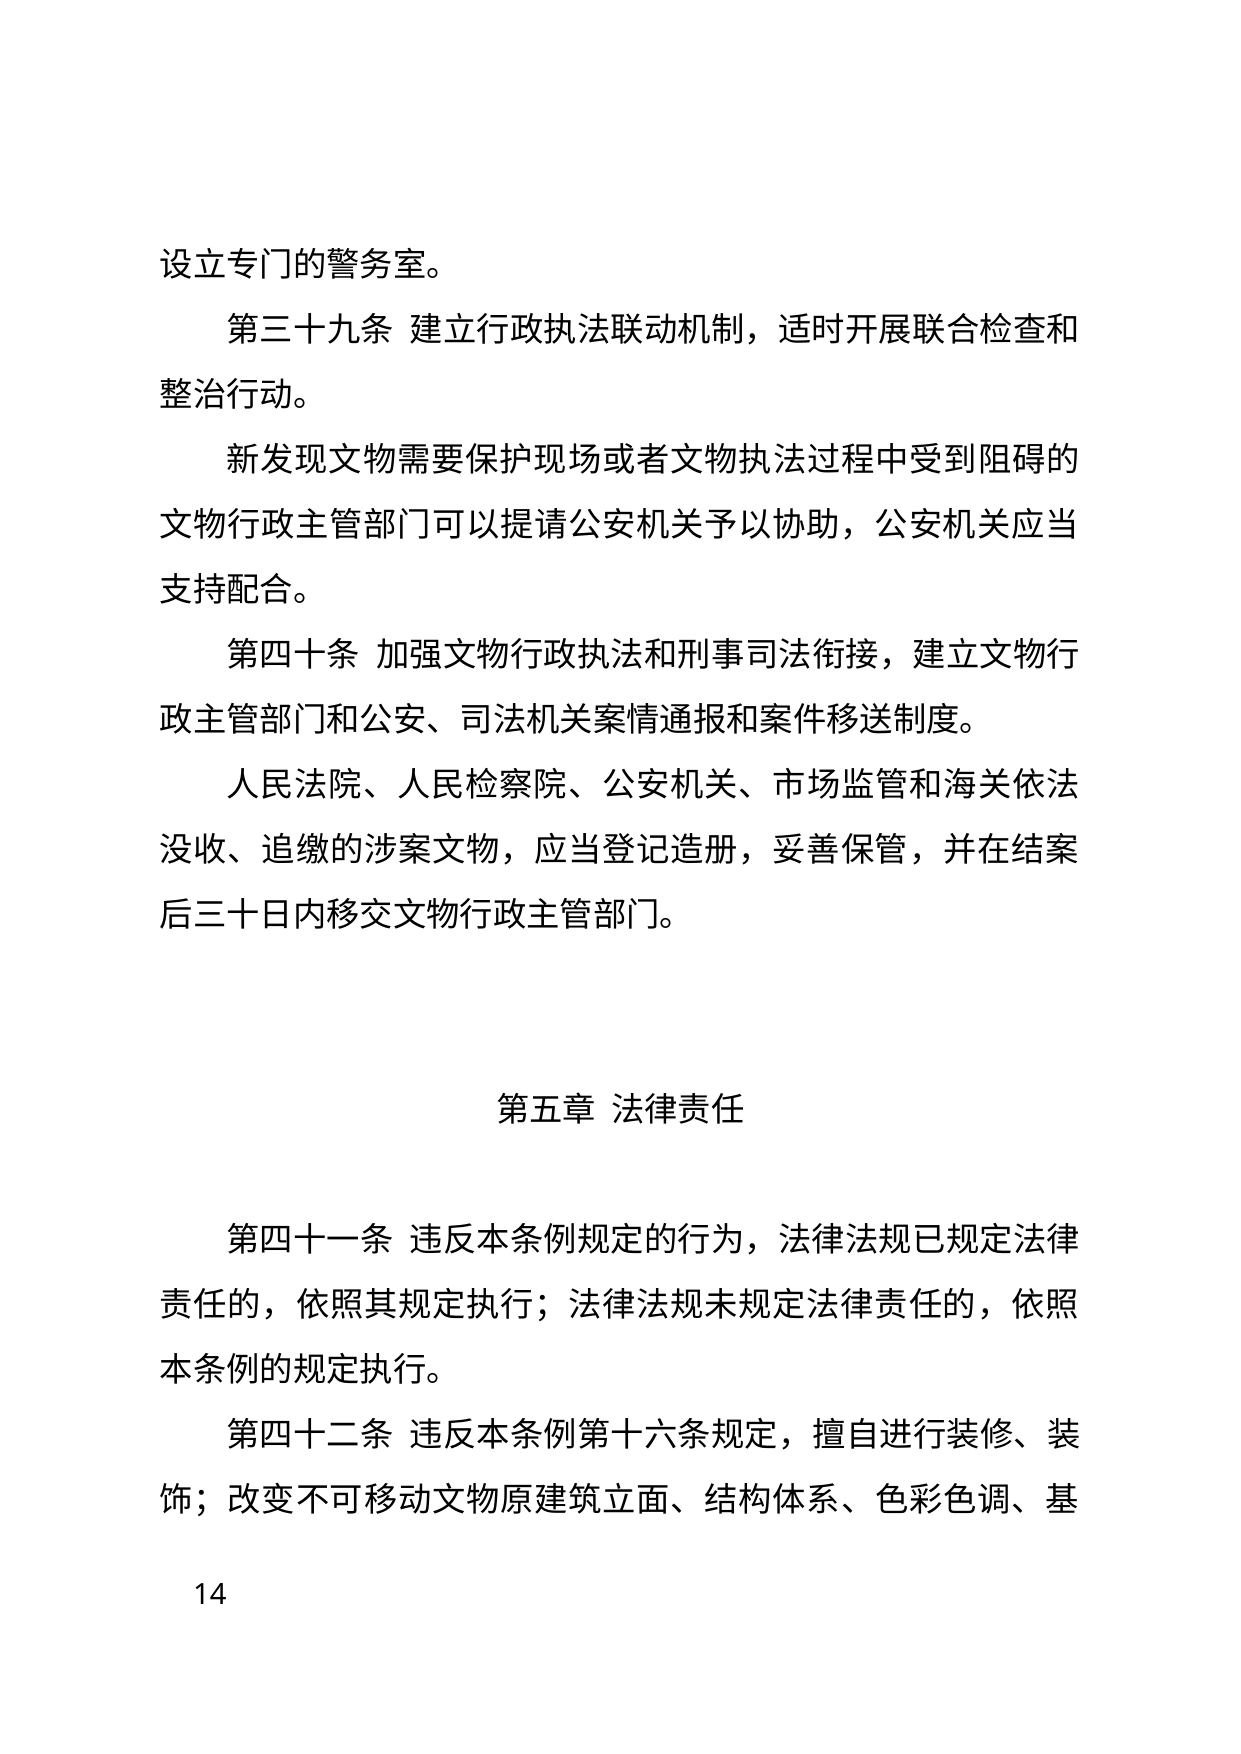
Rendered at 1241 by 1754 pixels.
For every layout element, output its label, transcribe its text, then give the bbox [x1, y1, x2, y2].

text 人民法院、人民检察院、公安机关、市场监管和海关依法没收、追缴的涉案文物，应当登记造册，妥善保管，并在结案后三十日内移交文物行政主管部门。 [159, 749, 1081, 944]
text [159, 229, 1081, 294]
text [159, 1399, 1081, 1529]
text 第四十条 加强文物行政执法和刑事司法衔接，建立文物行政主管部门和公安、司法机关案情通报和案件移送制度。 [159, 619, 1081, 749]
text 第五章 法律责任 [159, 1074, 1081, 1139]
text 第四十一条 违反本条例规定的行为，法律法规已规定法律责任的，依照其规定执行；法律法规未规定法律责任的，依照本条例的规定执行。 [159, 1204, 1081, 1399]
text 新发现文物需要保护现场或者文物执法过程中受到阻碍的，文物行政主管部门可以提请公安机关予以协助，公安机关应当支持配合。 [159, 424, 1081, 619]
text 第三十九条 建立行政执法联动机制，适时开展联合检查和整治行动。 [159, 294, 1081, 424]
